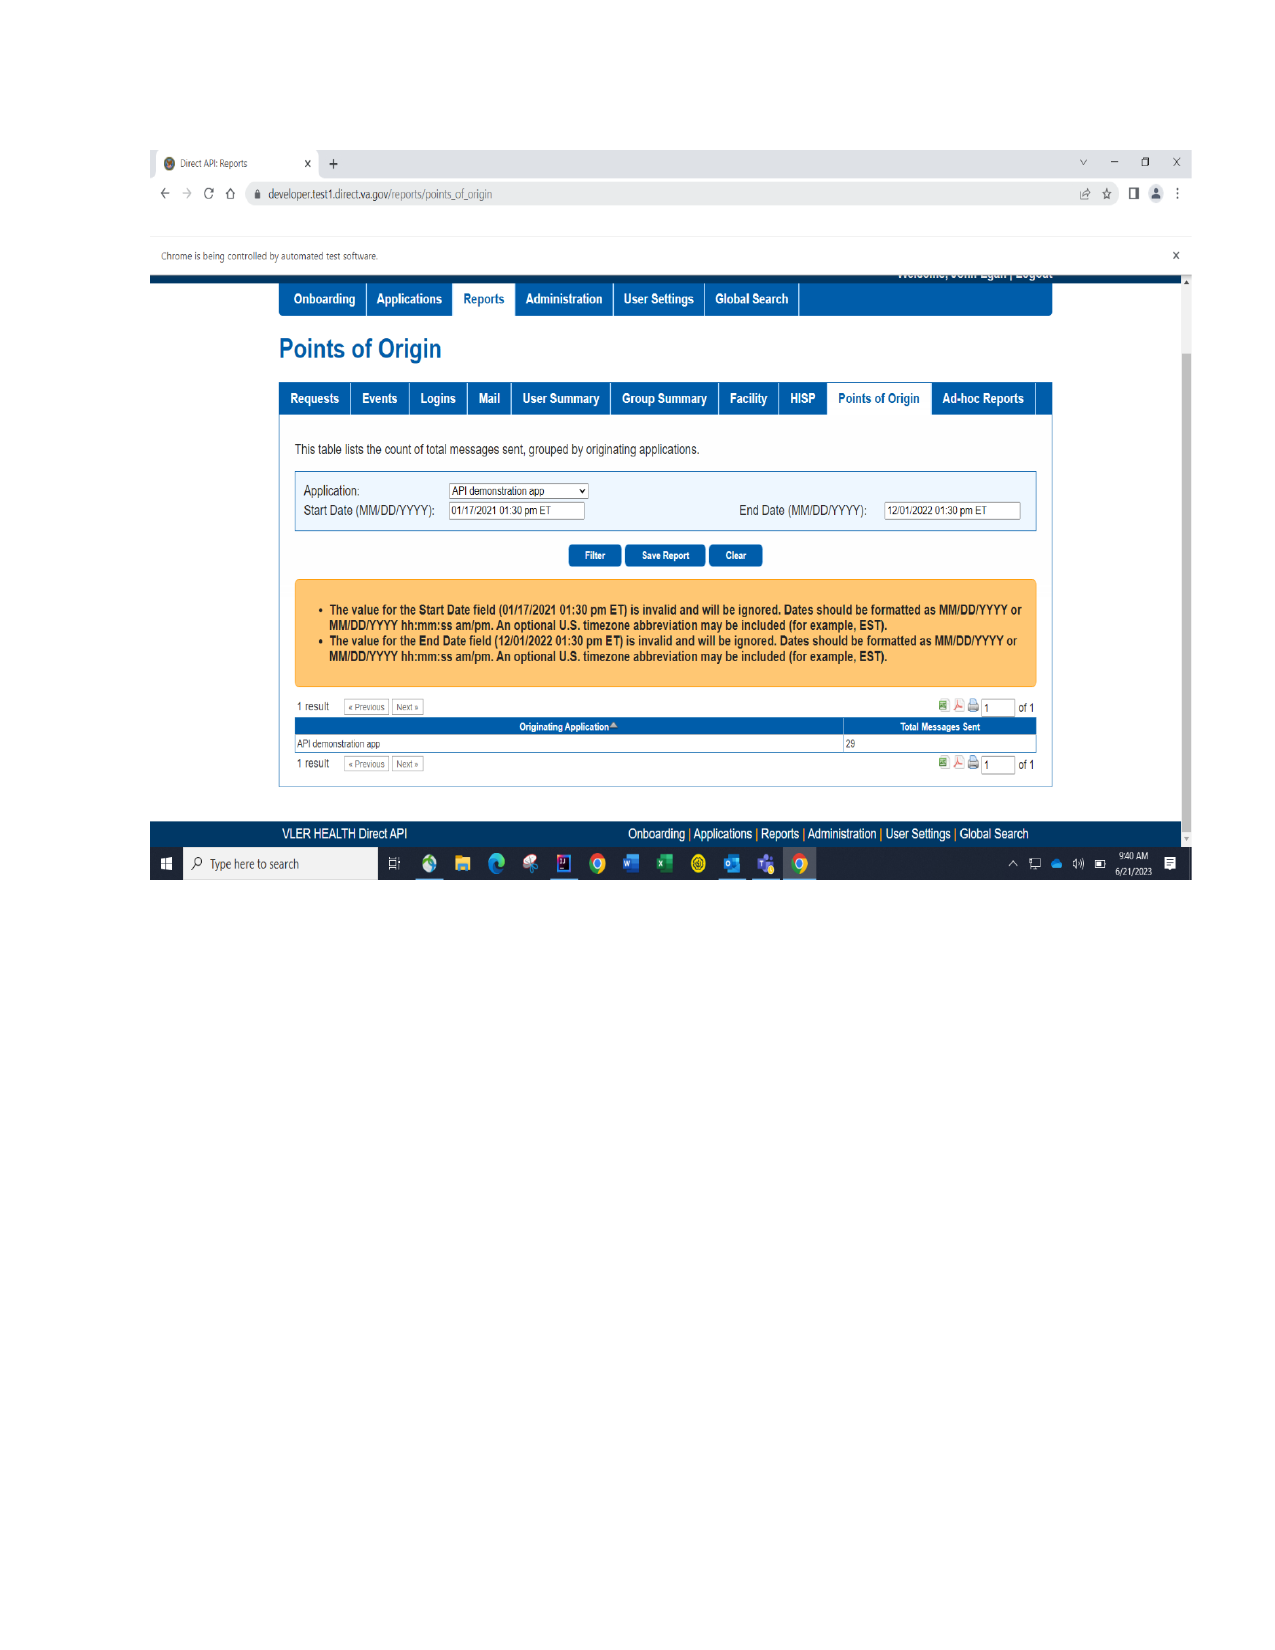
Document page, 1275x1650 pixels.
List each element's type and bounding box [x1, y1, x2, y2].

picture [150, 150, 1192, 880]
